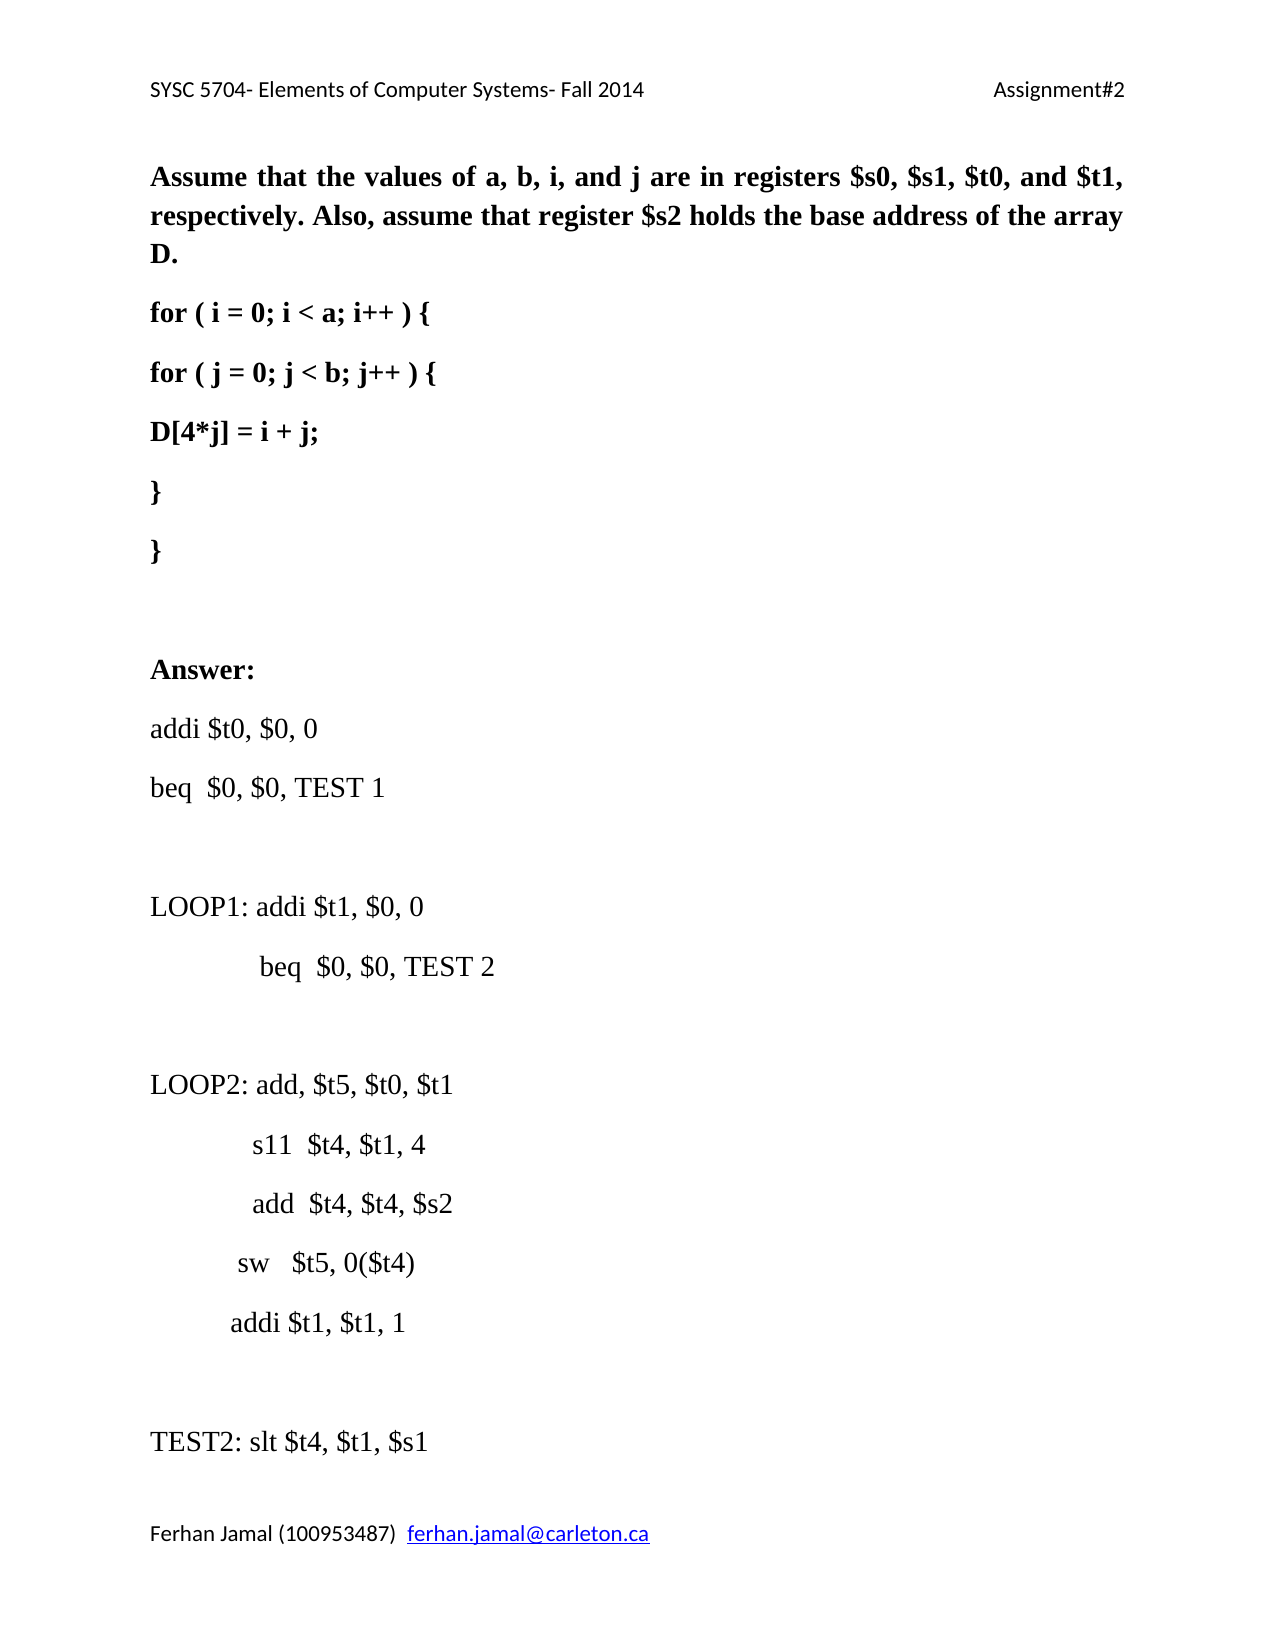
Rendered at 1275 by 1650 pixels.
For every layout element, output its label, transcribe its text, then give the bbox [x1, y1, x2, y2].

text beq $0, $0, TEST 2 [150, 949, 1125, 982]
text sw $t5, 0($t4) [150, 1246, 1125, 1279]
text } [150, 533, 1125, 567]
text addi $t0, $0, 0 [150, 711, 1125, 745]
text LOOP1: addi $t1, $0, 0 [150, 889, 1125, 923]
text Answer: [150, 652, 1125, 685]
text for ( i = 0; i < a; i++ ) { [150, 296, 1125, 329]
text } [150, 474, 1125, 507]
text s11 $t4, $t1, 4 [150, 1127, 1125, 1160]
text LOOP2: add, $t5, $t0, $t1 [150, 1067, 1125, 1101]
text add $t4, $t4, $s2 [150, 1186, 1125, 1220]
text D[4*j] = i + j; [150, 414, 1125, 448]
text Assume that the values of a, b, i, and j are in registers $s0, $s1, $t0, and $t1, respectively. Also, assume that register $s2 holds the base address of the array D. [150, 159, 1125, 270]
text addi $t1, $t1, 1 [150, 1305, 1125, 1338]
text for ( j = 0; j < b; j++ ) { [150, 355, 1125, 388]
text TEST2: slt $t4, $t1, $s1 [150, 1424, 1125, 1457]
text beq $0, $0, TEST 1 [150, 771, 1125, 804]
